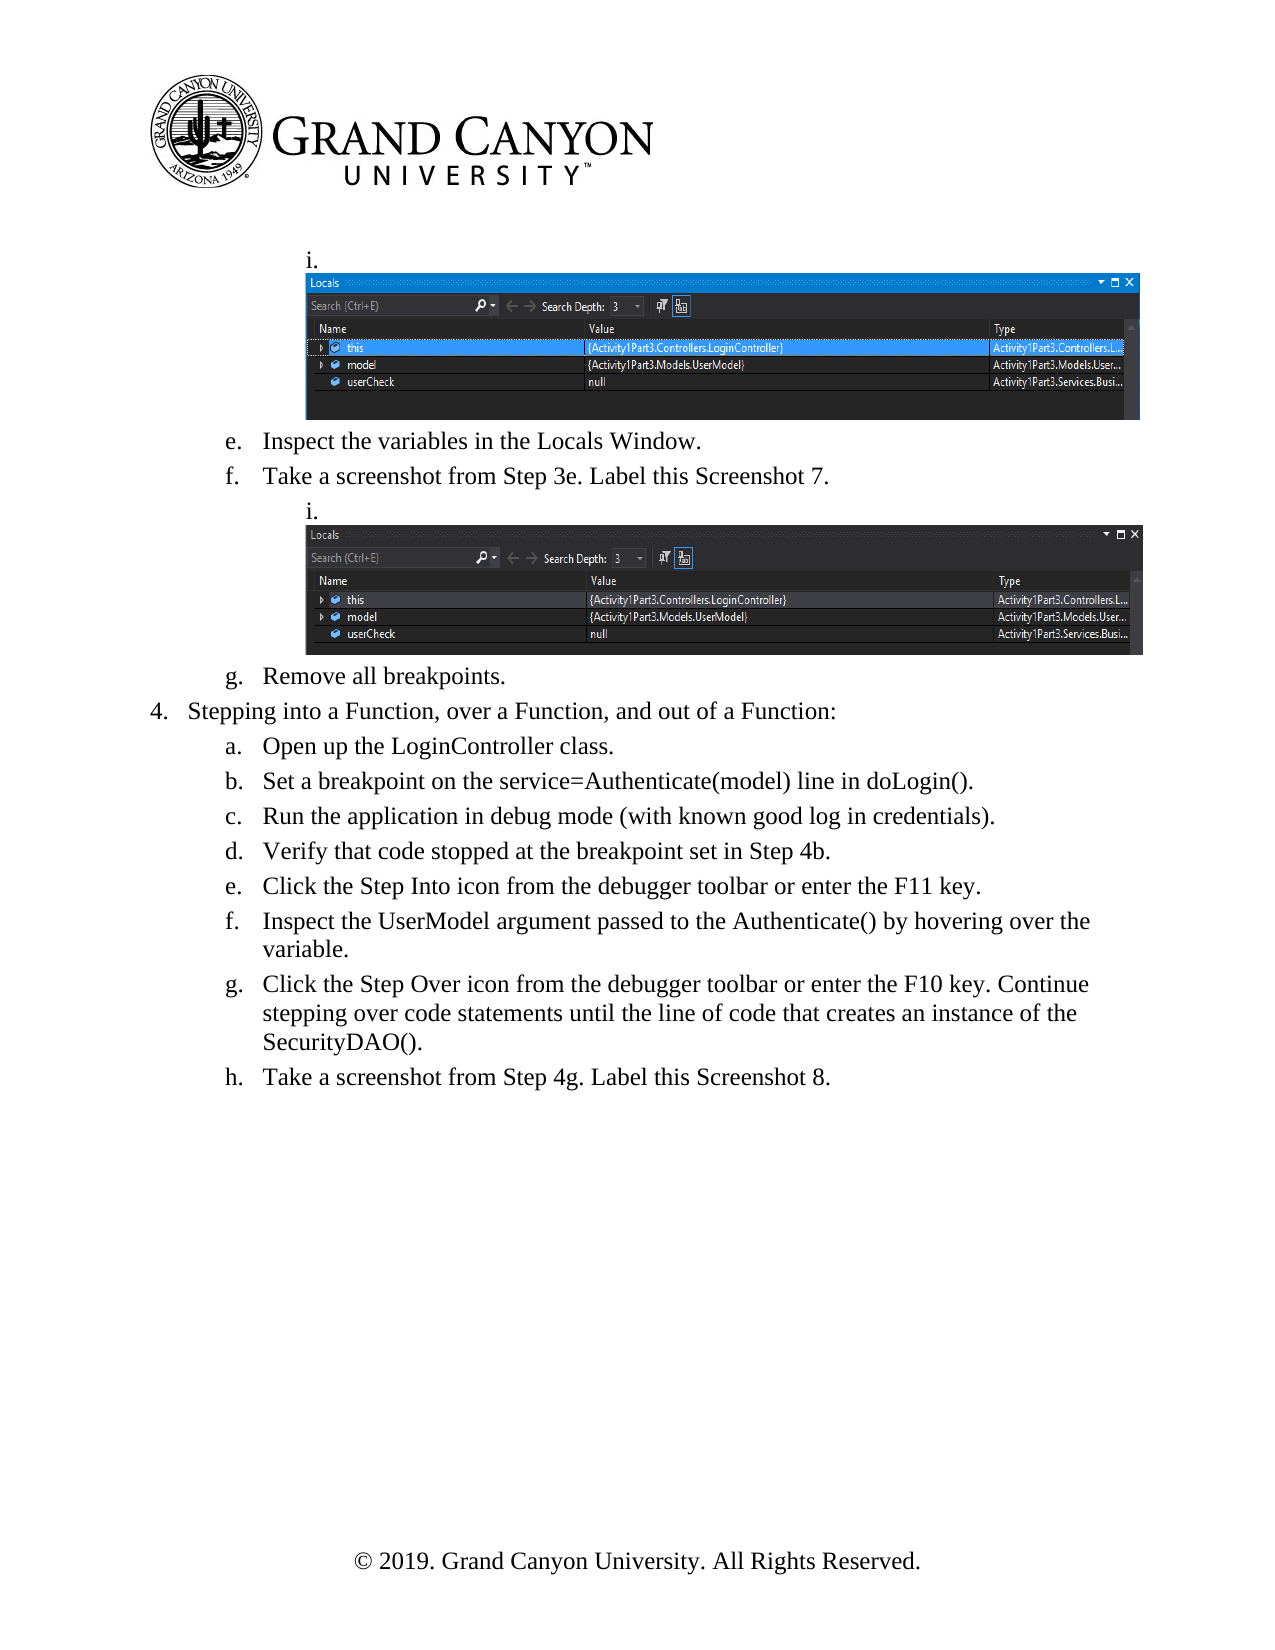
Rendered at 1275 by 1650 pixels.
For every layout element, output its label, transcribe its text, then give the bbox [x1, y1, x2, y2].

list Click the Step Into icon from the debugger toolbar or enter the F11 key. [225, 871, 1125, 899]
list Click the Step Over icon from the debugger toolbar or enter the F10 key. Continue stepping over code statements until the line of code that creates an instance of the SecurityDAO(). [225, 969, 1125, 1056]
list Remove all breakpoints. [225, 661, 1125, 689]
list Take a screenshot from Step 3e. Label this Screenshot 7. [225, 461, 1125, 490]
picture [305, 273, 1140, 420]
picture [305, 525, 1143, 655]
list Take a screenshot from Step 4g. Label this Screenshot 8. [225, 1062, 1125, 1091]
list Run the application in debug mode (with known good log in credentials). [225, 801, 1125, 829]
list Inspect the variables in the Locals Window. [225, 426, 1125, 455]
list Verify that code stopped at the breakpoint set in Step 4b. [225, 836, 1125, 864]
list Set a breakpoint on the service=Authenticate(model) line in doLogin(). [225, 766, 1125, 794]
list Stepping into a Function, over a Function, and out of a Function: [150, 696, 1125, 724]
list Inspect the UserModel argument passed to the Authenticate() by hovering over the variable. [225, 906, 1125, 963]
picture [150, 75, 654, 188]
list Open up the LoginController class. [225, 731, 1125, 759]
